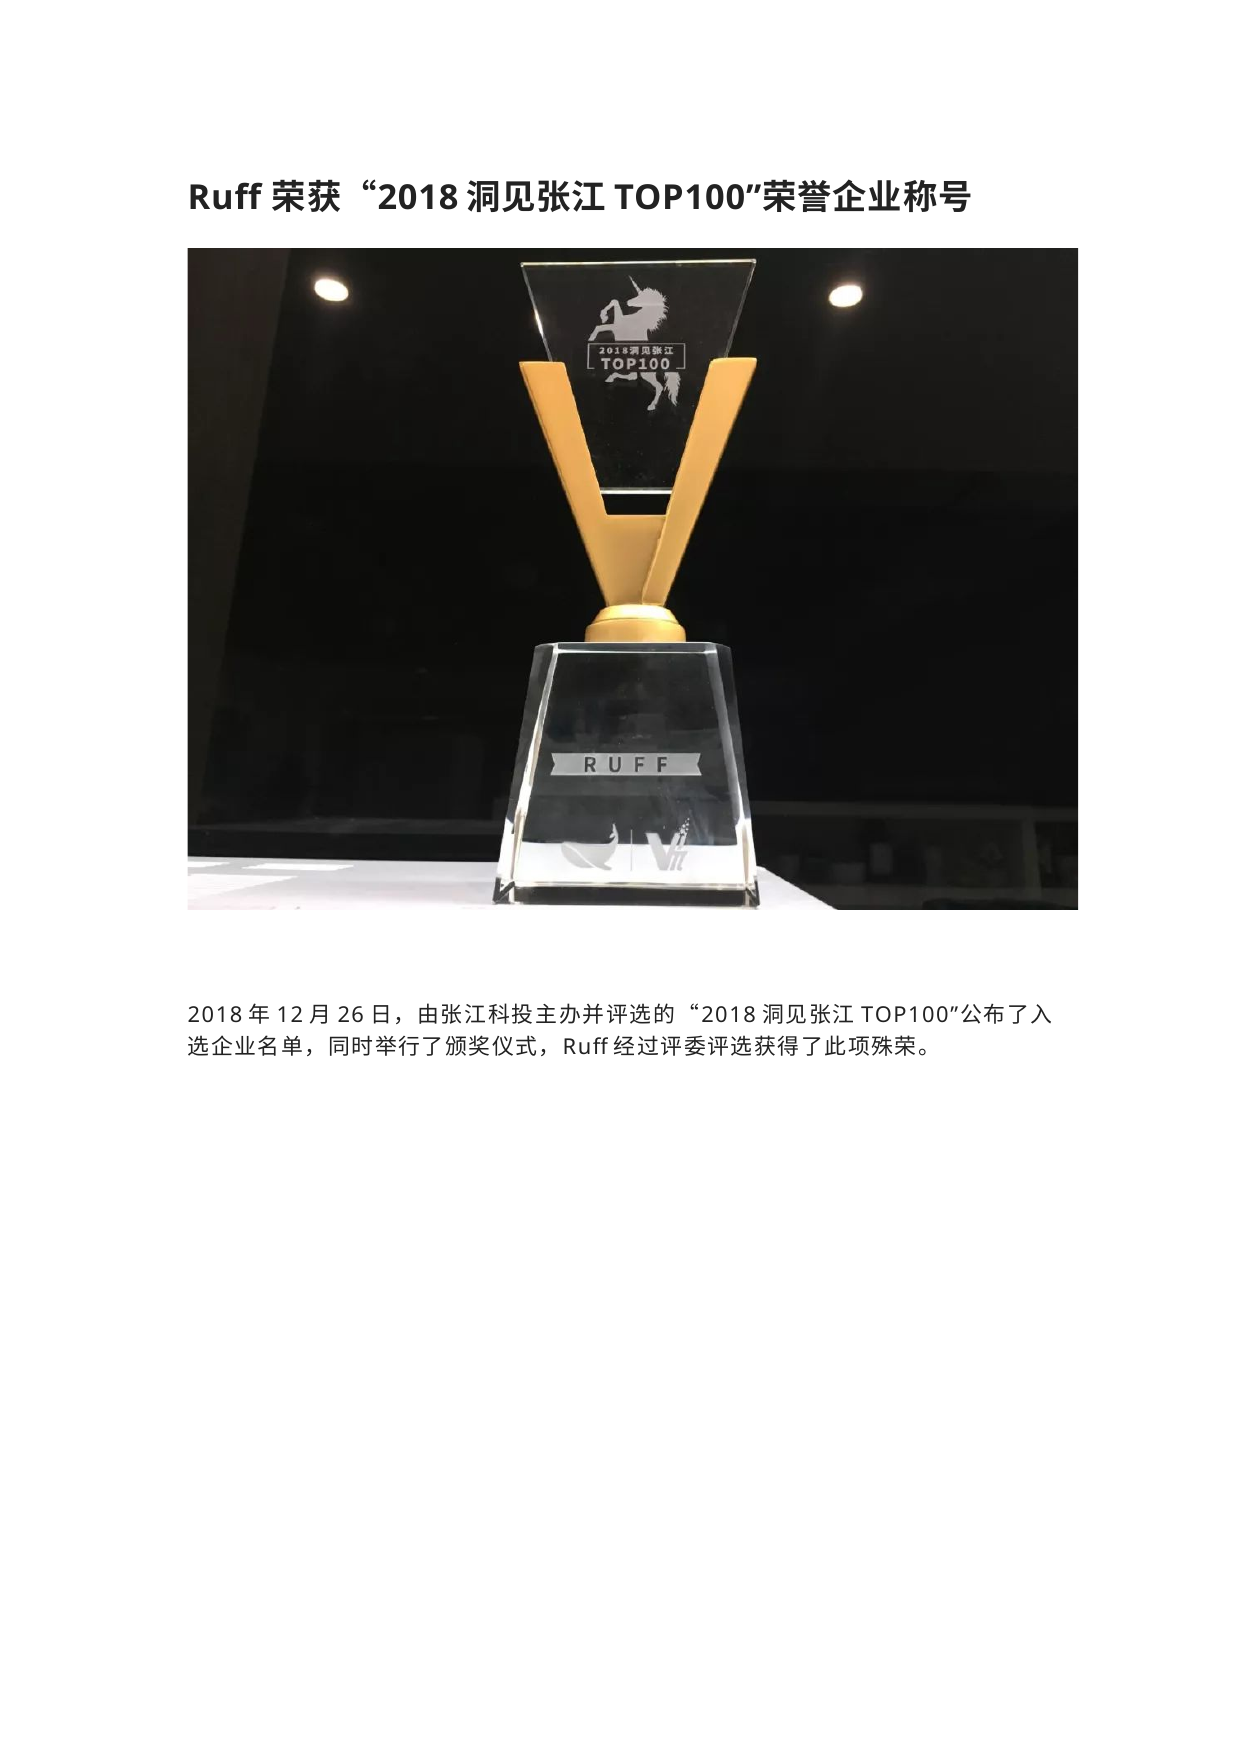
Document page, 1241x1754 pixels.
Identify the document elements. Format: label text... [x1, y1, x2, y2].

text 2018年12月26日，由张江科投主办并评选的“2018洞见张江TOP100”公布了入选企业名单，同时举行了颁奖仪式，Ruff经过评委评选获得了此项殊荣。 [187, 996, 1053, 1061]
subtitle Ruff 荣获“2018洞见张江TOP100”荣誉企业称号 [187, 162, 1053, 227]
picture [187, 248, 1079, 910]
